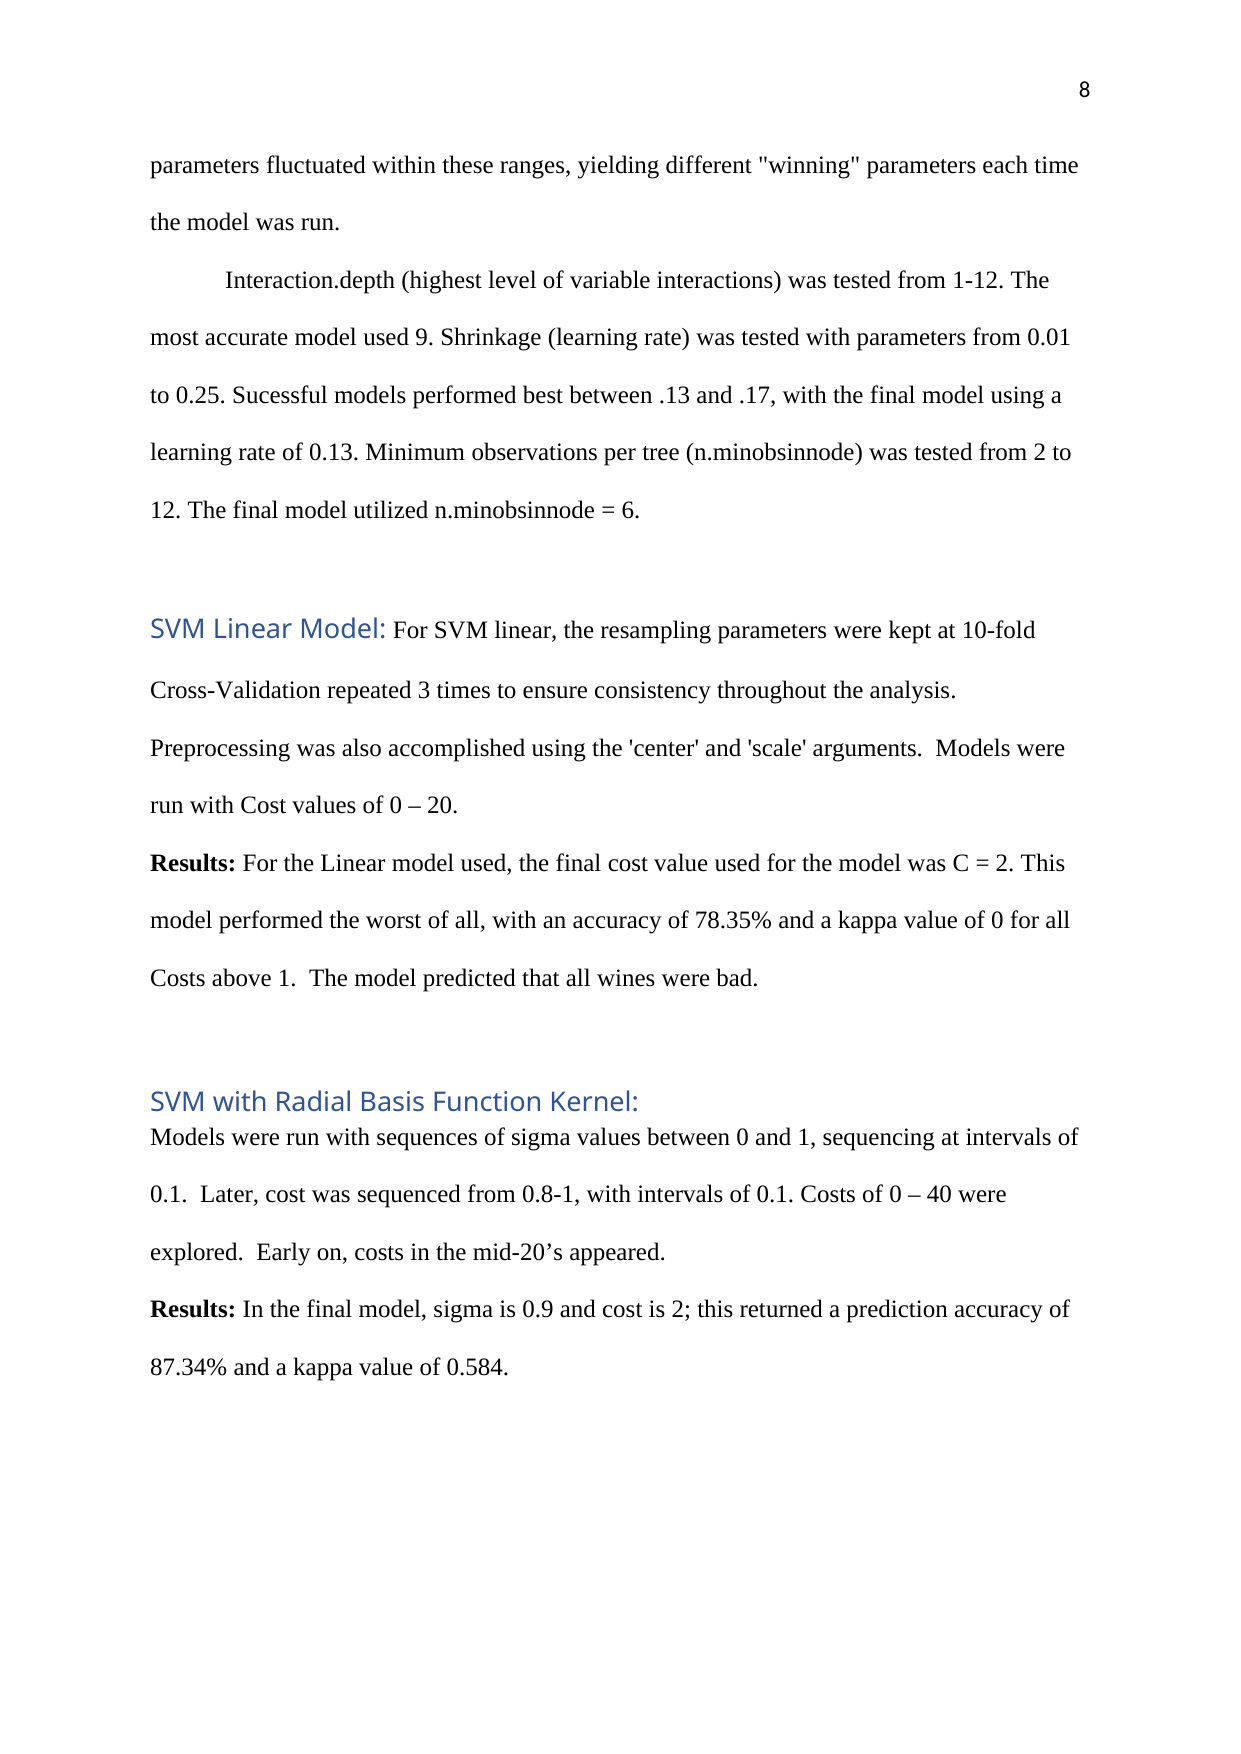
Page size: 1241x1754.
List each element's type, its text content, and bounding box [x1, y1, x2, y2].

text Models were run with sequences of sigma values between 0 and 1, sequencing at intervals of 0.1. Later, cost was sequenced from 0.8-1, with intervals of 0.1. Costs of 0 – 40 were explored. Early on, costs in the mid-20’s appeared. [150, 1122, 1090, 1266]
text Results: For the Linear model used, the final cost value used for the model was C = 2. This model performed the worst of all, with an accuracy of 78.35% and a kappa value of 0 for all Costs above 1. The model predicted that all wines were bad. [150, 848, 1090, 992]
subtitle SVM with Radial Basis Function Kernel: [150, 1082, 1090, 1119]
text Results: In the final model, sigma is 0.9 and cost is 2; this returned a prediction accuracy of 87.34% and a kappa value of 0.584. [150, 1294, 1090, 1381]
text Interaction.depth (highest level of variable interactions) was tested from 1-12. The most accurate model used 9. Shrinkage (learning rate) was tested with parameters from 0.01 to 0.25. Sucessful models performed best between .13 and .17, with the final model using a learning rate of 0.13. Minimum observations per tree (n.minobsinnode) was tested from 2 to 12. The final model utilized n.minobsinnode = 6. [150, 265, 1090, 524]
text SVM Linear Model: For SVM linear, the resampling parameters were kept at 10-fold Cross-Validation repeated 3 times to ensure consistency throughout the analysis. Preprocessing was also accomplished using the 'center' and 'scale' arguments. Models were run with Cost values of 0 – 20. [150, 610, 1090, 819]
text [150, 150, 1090, 236]
